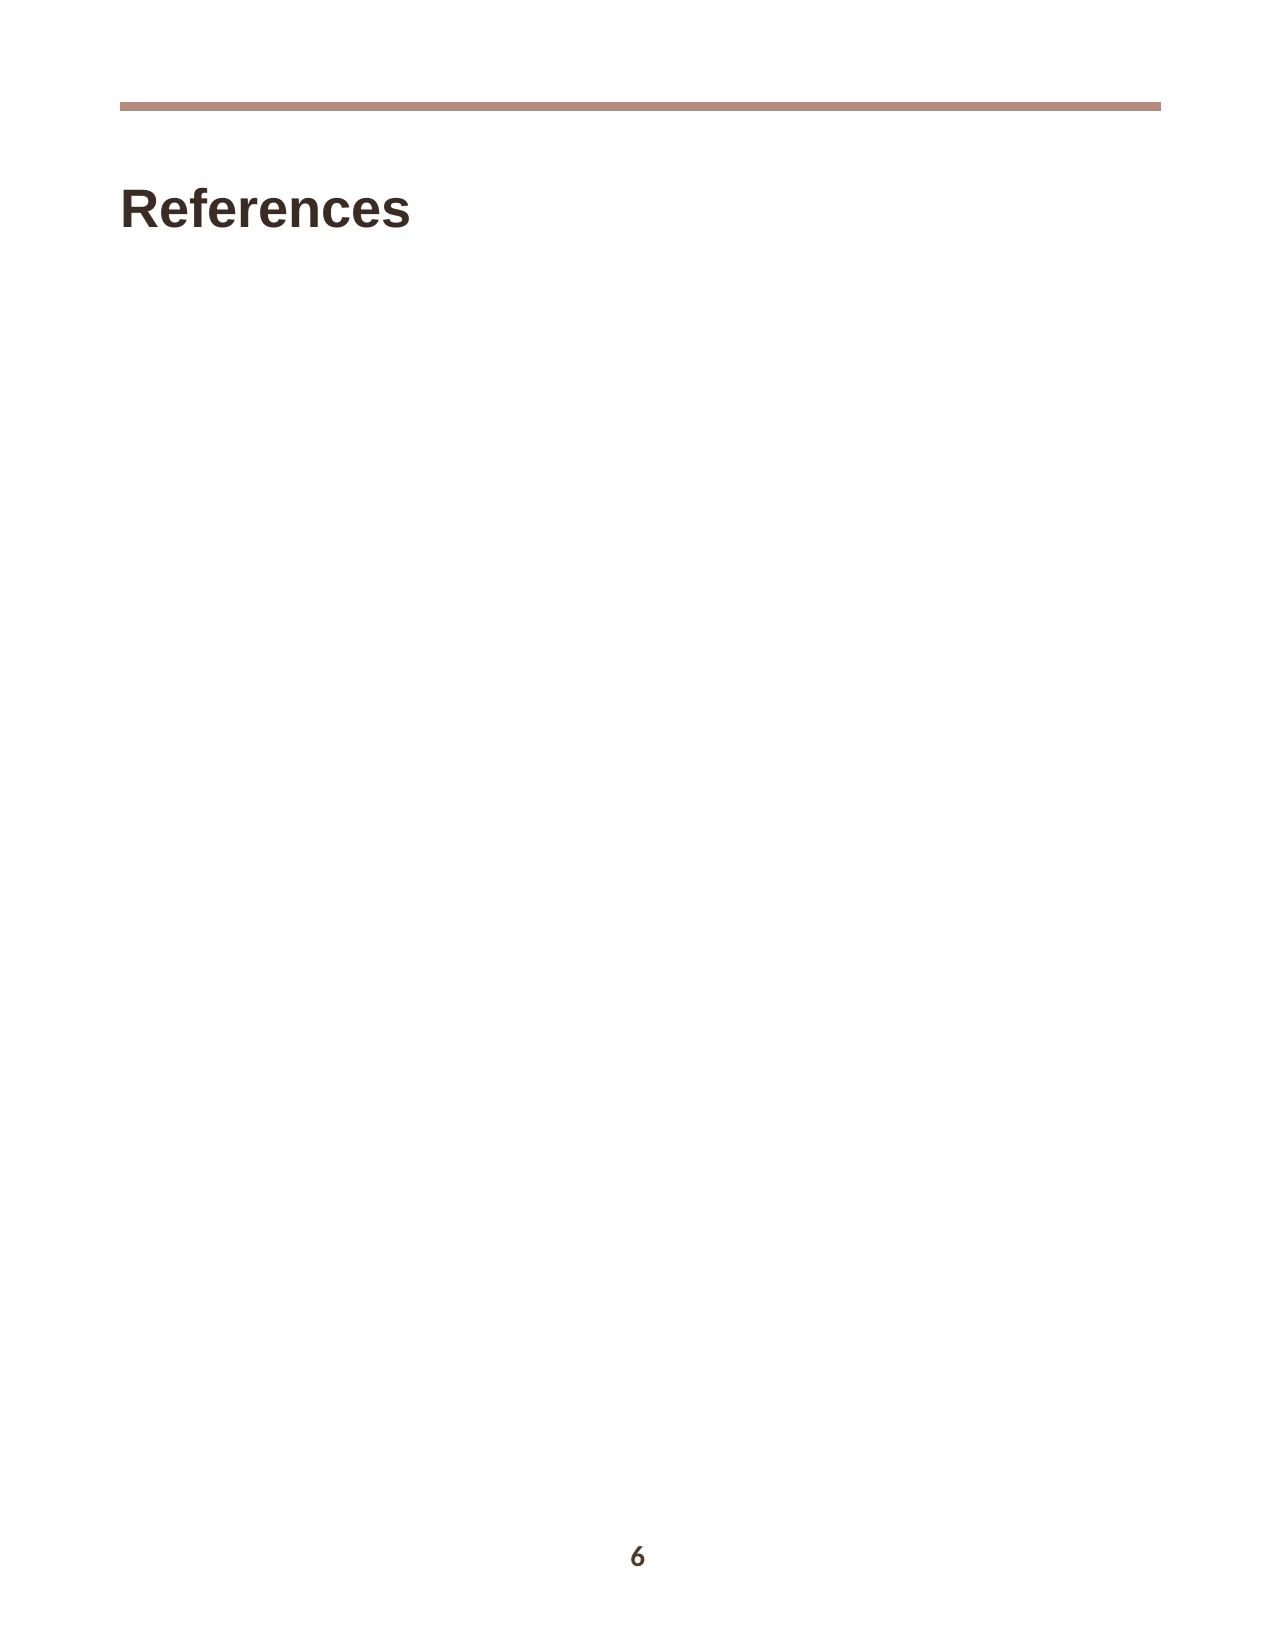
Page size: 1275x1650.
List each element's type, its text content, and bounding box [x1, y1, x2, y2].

subtitle References [120, 177, 1155, 239]
